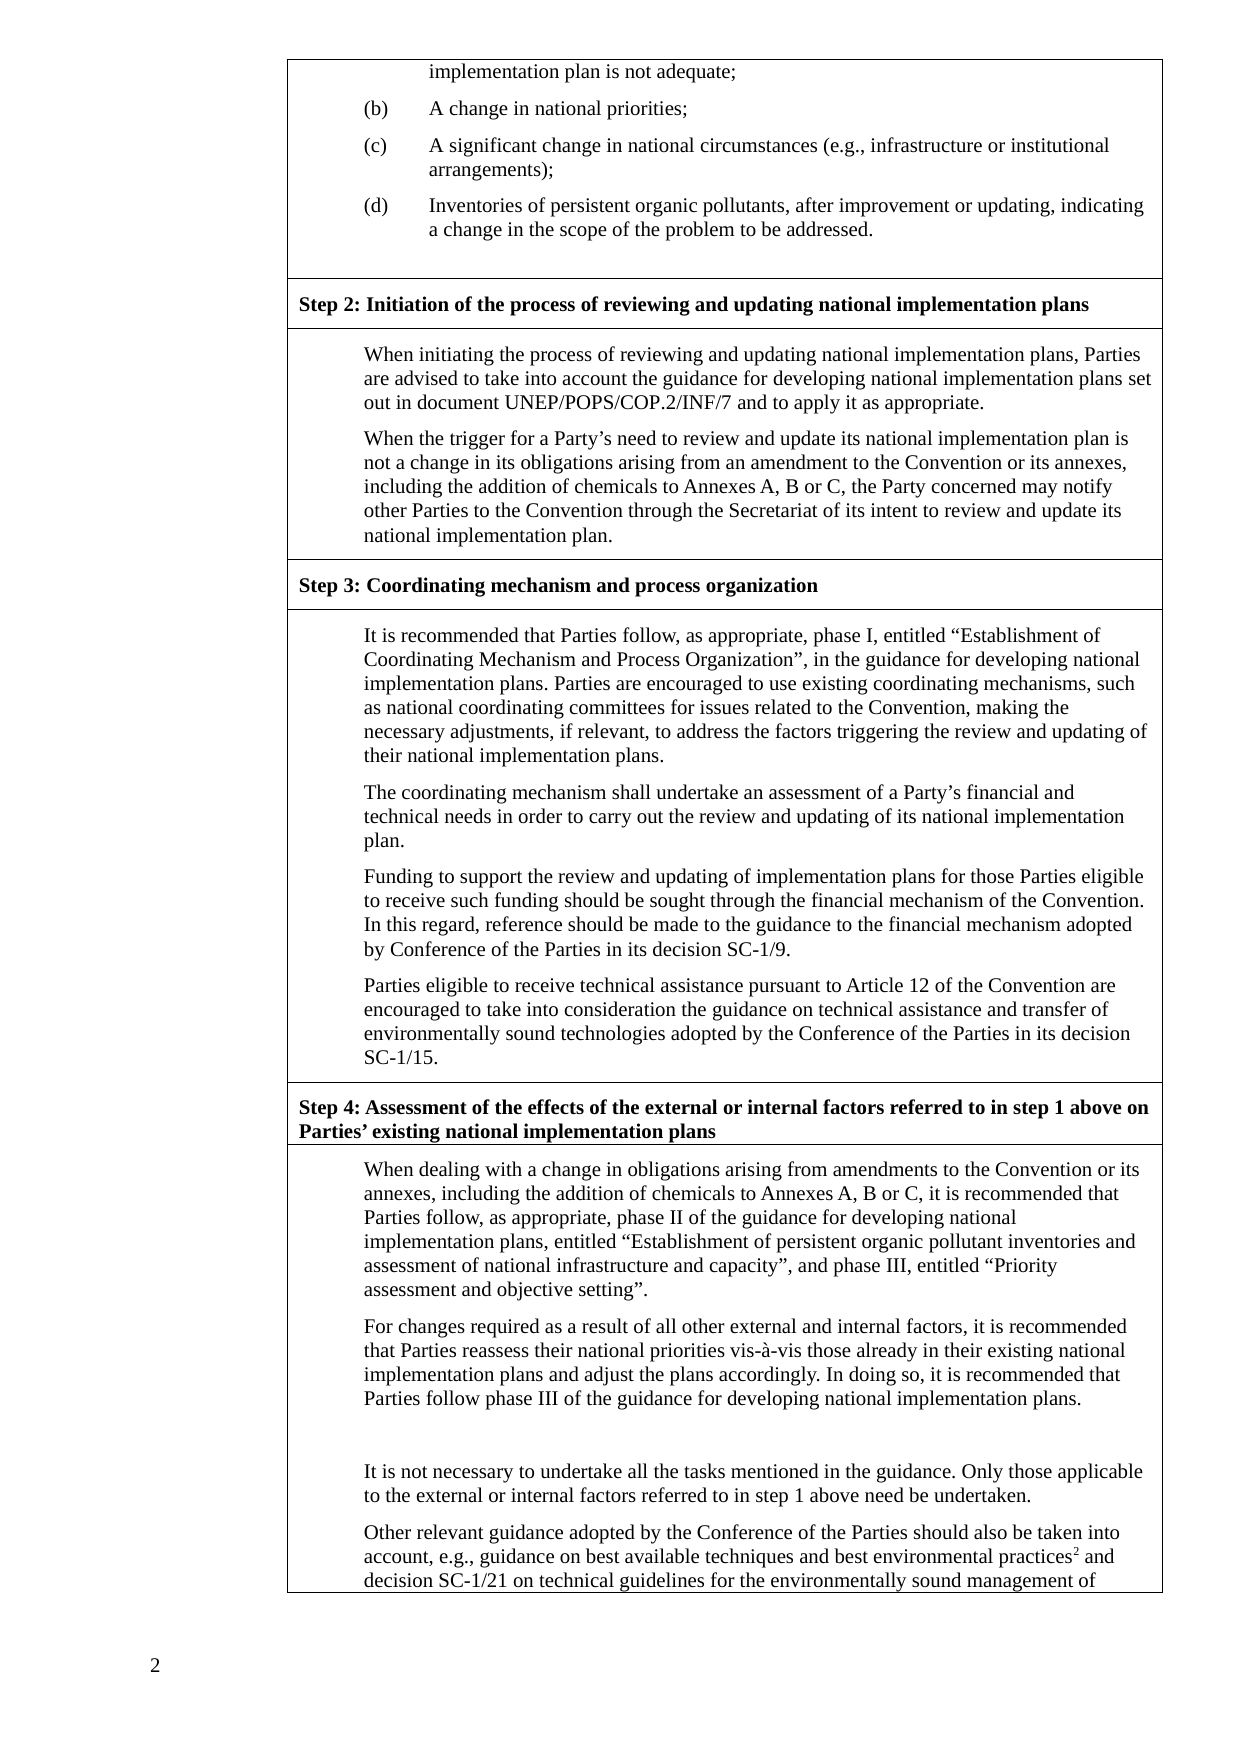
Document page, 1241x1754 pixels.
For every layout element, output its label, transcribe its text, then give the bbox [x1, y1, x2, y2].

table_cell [288, 1145, 1162, 1592]
table_cell Step 2: Initiation of the process of reviewing and updating national implementation plans [288, 279, 1162, 328]
table_cell Step 4: Assessment of the effects of the external or internal factors referred to in step 1 above on Parties’ existing national implementation plans [288, 1083, 1162, 1143]
table_cell When initiating the process of reviewing and updating national implementation plans, Parties are advised to take into account the guidance for developing national implementation plans set out in document UNEP/POPS/COP.2/INF/7 and to apply it as appropriate. When the trigger for a Party’s need to review and update its national implementation plan is not a change in its obligations arising from an amendment to the Convention or its annexes, including the addition of chemicals to Annexes A, B or C, the Party concerned may notify other Parties to the Convention through the Secretariat of its intent to review and update its national implementation plan. [288, 329, 1162, 559]
table_cell Step 3: Coordinating mechanism and process organization [288, 560, 1162, 609]
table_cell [288, 60, 1162, 278]
table_cell It is recommended that Parties follow, as appropriate, phase I, entitled “Establishment of Coordinating Mechanism and Process Organization”, in the guidance for developing national implementation plans. Parties are encouraged to use existing coordinating mechanisms, such as national coordinating committees for issues related to the Convention, making the necessary adjustments, if relevant, to address the factors triggering the review and updating of their national implementation plans. The coordinating mechanism shall undertake an assessment of a Party’s financial and technical needs in order to carry out the review and updating of its national implementation plan. Funding to support the review and updating of implementation plans for those Parties eligible to receive such funding should be sought through the financial mechanism of the Convention. In this regard, reference should be made to the guidance to the financial mechanism adopted by Conference of the Parties in its decision SC-1/9. Parties eligible to receive technical assistance pursuant to Article 12 of the Convention are encouraged to take into consideration the guidance on technical assistance and transfer of environmentally sound technologies adopted by the Conference of the Parties in its decision SC-1/15. [288, 610, 1162, 1082]
